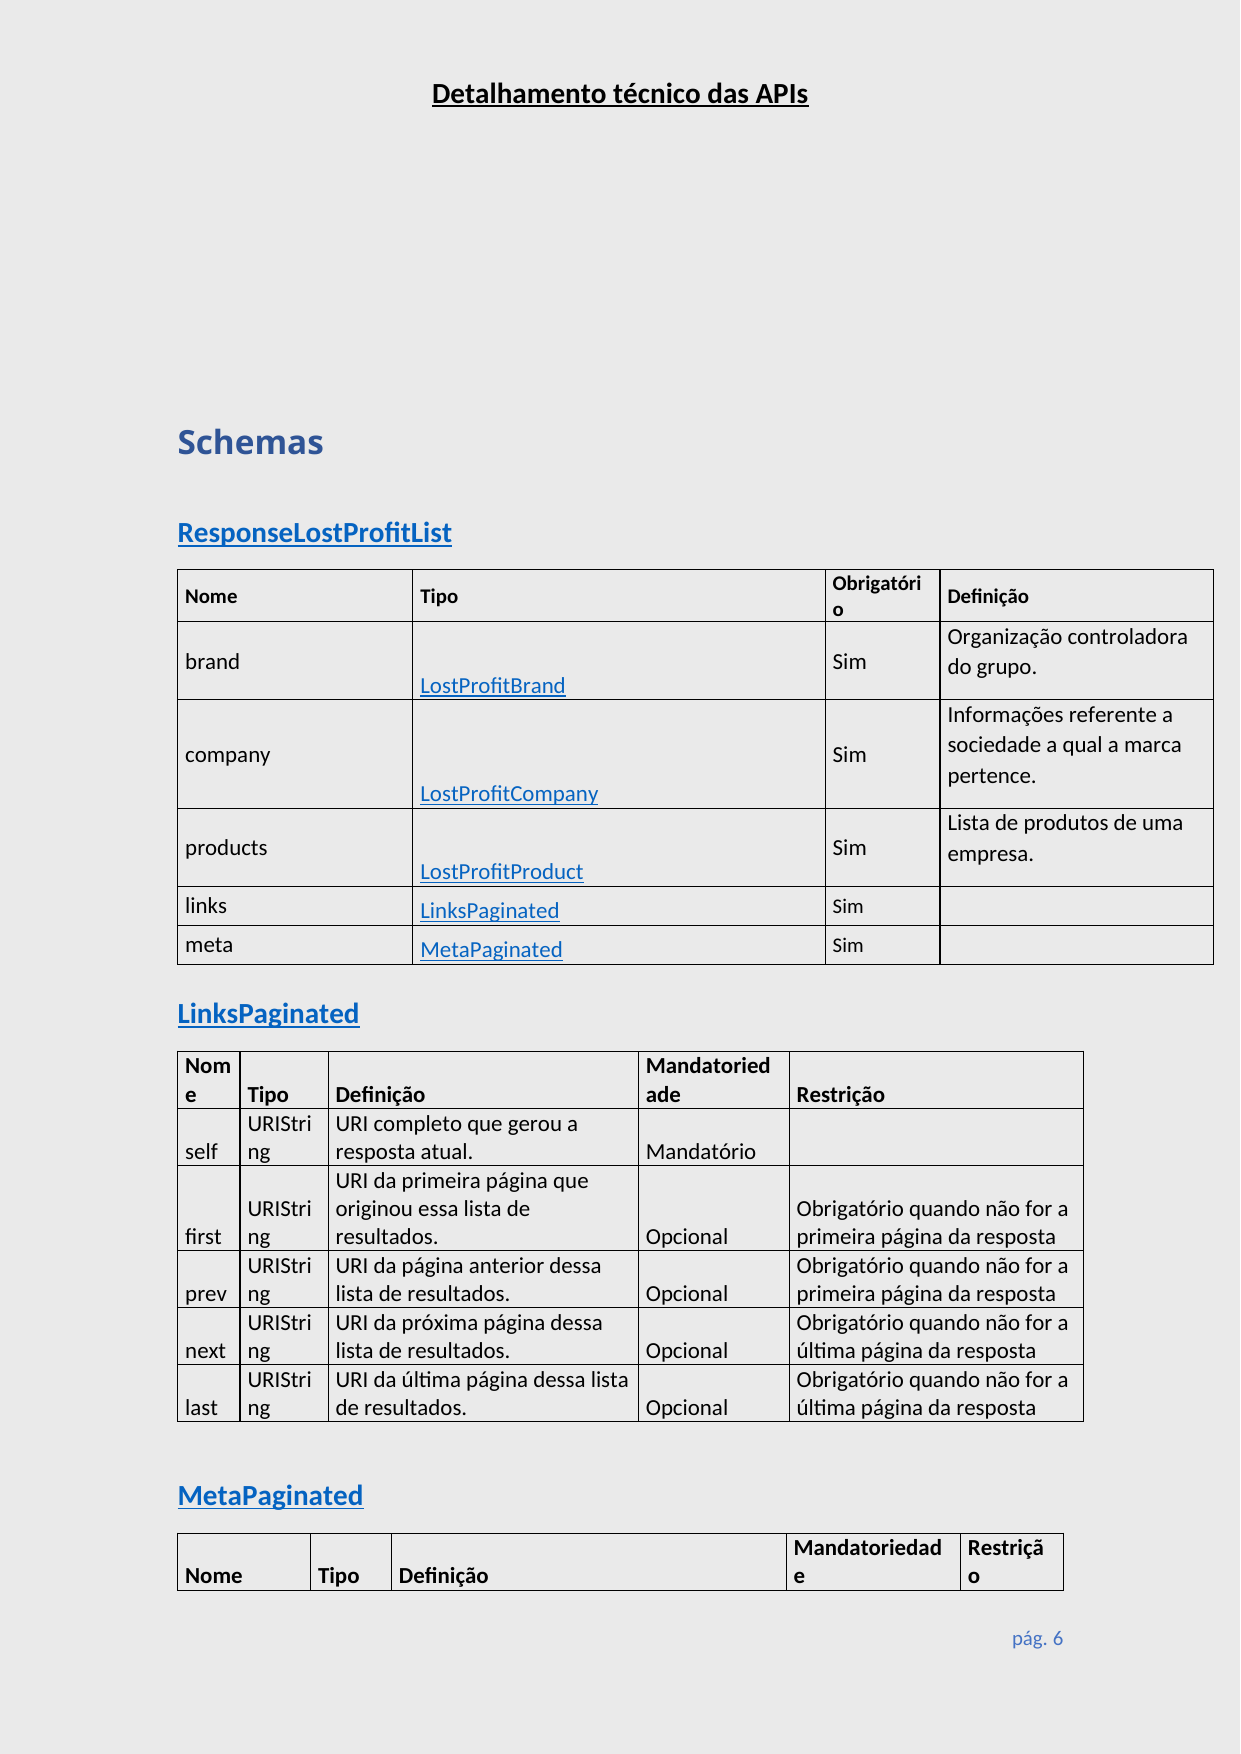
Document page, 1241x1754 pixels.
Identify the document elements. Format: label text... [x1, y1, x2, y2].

table_cell URI completo que gerou a resposta atual. [329, 1109, 638, 1165]
table_cell Obrigatório quando não for a última página da resposta [790, 1365, 1083, 1421]
table_cell Opcional [639, 1166, 789, 1250]
table_header Nome [178, 1052, 239, 1108]
table_cell products [178, 809, 412, 886]
table_header Mandatoriedade [639, 1052, 789, 1108]
table_cell Lista de produtos de uma empresa. [941, 809, 1213, 886]
table_cell links [178, 887, 412, 924]
table_cell URI da próxima página dessa lista de resultados. [329, 1308, 638, 1364]
table_cell self [178, 1109, 239, 1165]
table_cell URIString [241, 1109, 328, 1165]
table_cell Mandatório [639, 1109, 789, 1165]
table_cell LostProfitCompany [413, 700, 825, 807]
table_cell Sim [826, 700, 939, 807]
table_cell Organização controladora do grupo. [941, 622, 1213, 699]
table_cell first [178, 1166, 239, 1250]
table_cell LinksPaginated [413, 887, 825, 924]
table_cell Sim [826, 809, 939, 886]
table_cell [941, 887, 1213, 924]
table_cell Informações referente a sociedade a qual a marca pertence. [941, 700, 1213, 807]
table_header Nome [178, 1534, 310, 1589]
table_cell MetaPaginated [413, 926, 825, 964]
table_cell Obrigatório quando não for a primeira página da resposta [790, 1166, 1083, 1250]
table_cell meta [178, 926, 412, 964]
table_header Tipo [413, 570, 825, 621]
table_cell LostProfitBrand [413, 622, 825, 699]
table_header Mandatoriedade [787, 1534, 960, 1589]
table_header Restrição [790, 1052, 1083, 1108]
table_cell Obrigatório quando não for a última página da resposta [790, 1308, 1083, 1364]
table_cell URIString [241, 1251, 328, 1307]
table_cell Sim [826, 622, 939, 699]
table_cell Opcional [639, 1365, 789, 1421]
table_header Definição [329, 1052, 638, 1108]
table_cell company [178, 700, 412, 807]
text ResponseLostProfitList [177, 514, 1063, 550]
table_header Tipo [311, 1534, 391, 1589]
table_cell Obrigatório quando não for a primeira página da resposta [790, 1251, 1083, 1307]
table_cell brand [178, 622, 412, 699]
table_cell next [178, 1308, 239, 1364]
text LinksPaginated [177, 965, 1063, 1031]
table_cell prev [178, 1251, 239, 1307]
table_header Restrição [961, 1534, 1063, 1589]
table_cell [790, 1109, 1083, 1165]
table_cell Sim [826, 887, 939, 924]
table_cell URIString [241, 1365, 328, 1421]
table_cell Sim [826, 926, 939, 964]
table_cell Opcional [639, 1251, 789, 1307]
table_cell LostProfitProduct [413, 809, 825, 886]
text MetaPaginated [177, 1477, 1063, 1513]
table_header Tipo [241, 1052, 328, 1108]
table_header Definição [941, 570, 1213, 621]
table_cell last [178, 1365, 239, 1421]
table_cell URIString [241, 1166, 328, 1250]
table_cell URI da última página dessa lista de resultados. [329, 1365, 638, 1421]
table_header Definição [392, 1534, 786, 1589]
table_cell Opcional [639, 1308, 789, 1364]
table_cell URI da página anterior dessa lista de resultados. [329, 1251, 638, 1307]
subtitle Schemas [177, 418, 1063, 464]
table_cell URI da primeira página que originou essa lista de resultados. [329, 1166, 638, 1250]
table_header Nome [178, 570, 412, 621]
table_header Obrigatório [826, 570, 939, 621]
table_cell URIString [241, 1308, 328, 1364]
table_cell [941, 926, 1213, 964]
